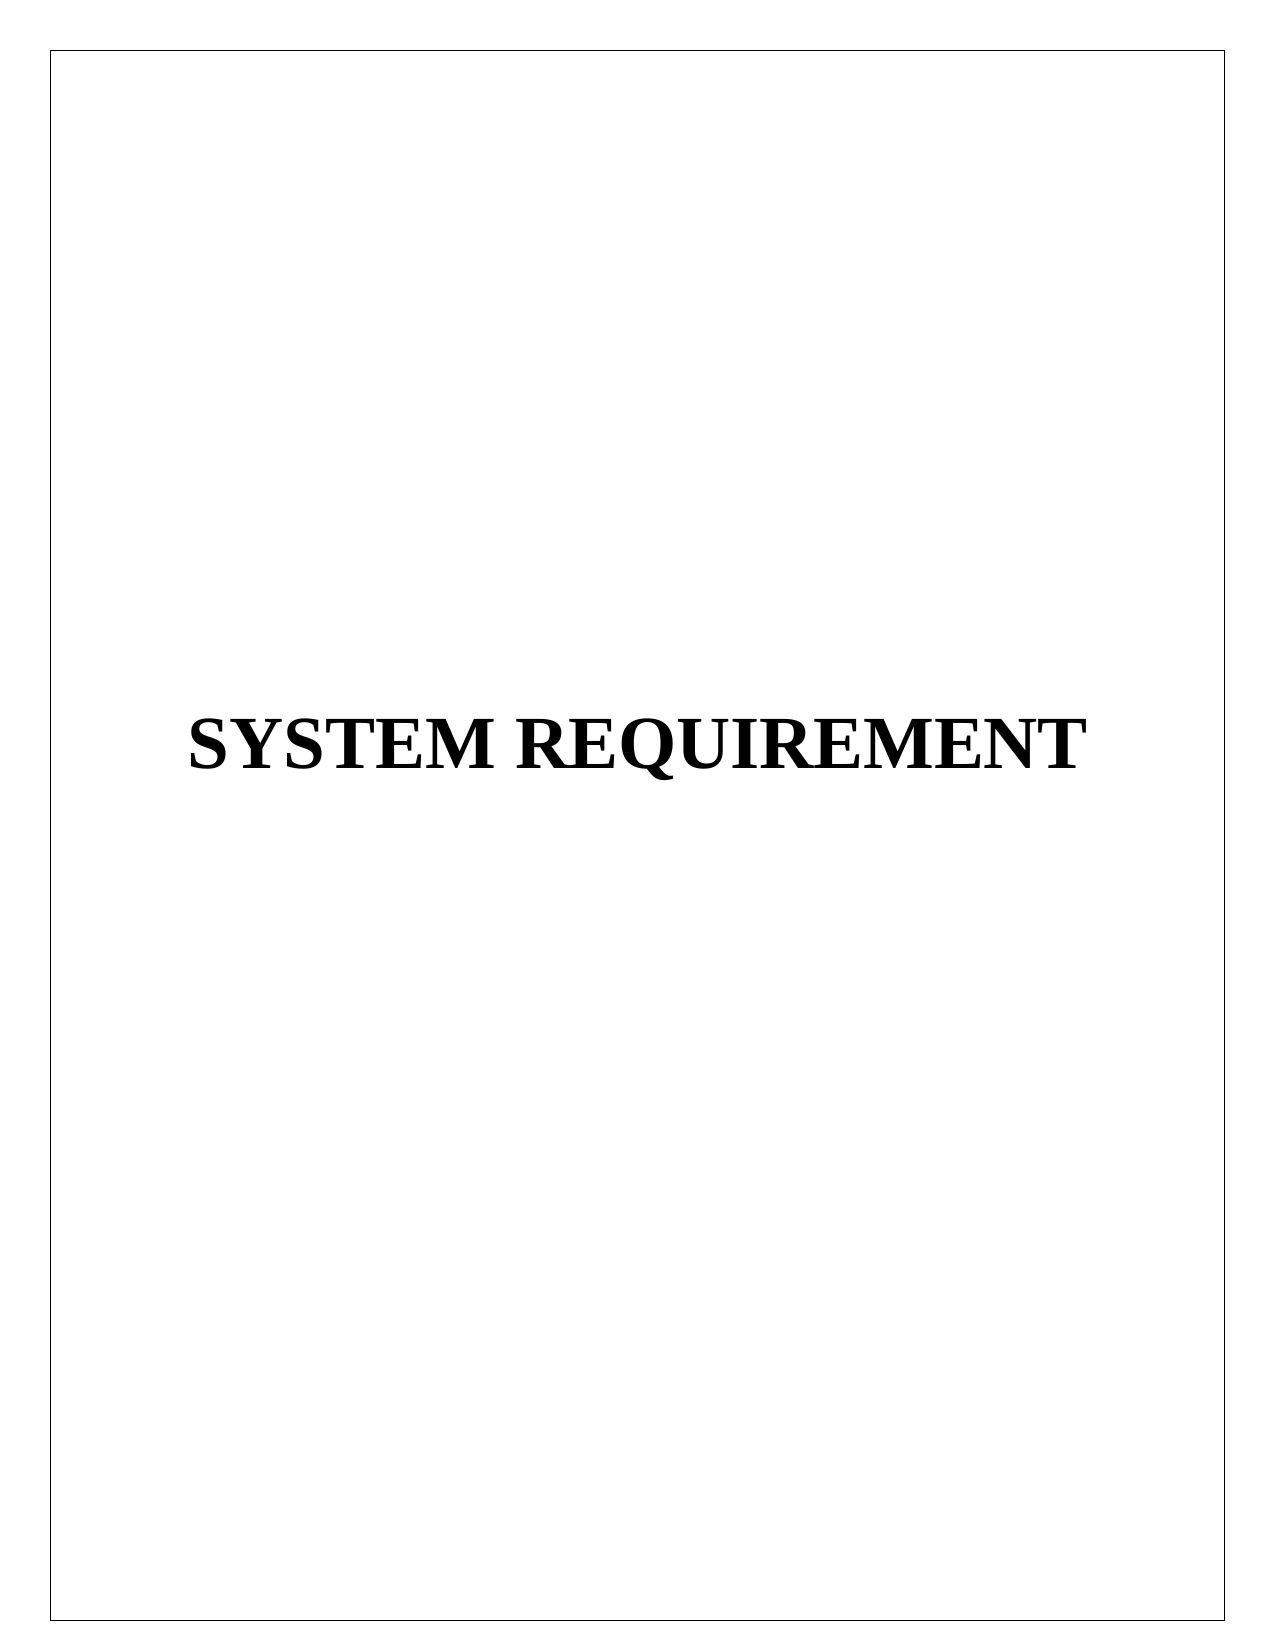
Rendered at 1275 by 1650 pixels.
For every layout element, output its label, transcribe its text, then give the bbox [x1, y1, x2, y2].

text SYSTEM REQUIREMENT [187, 699, 1214, 785]
